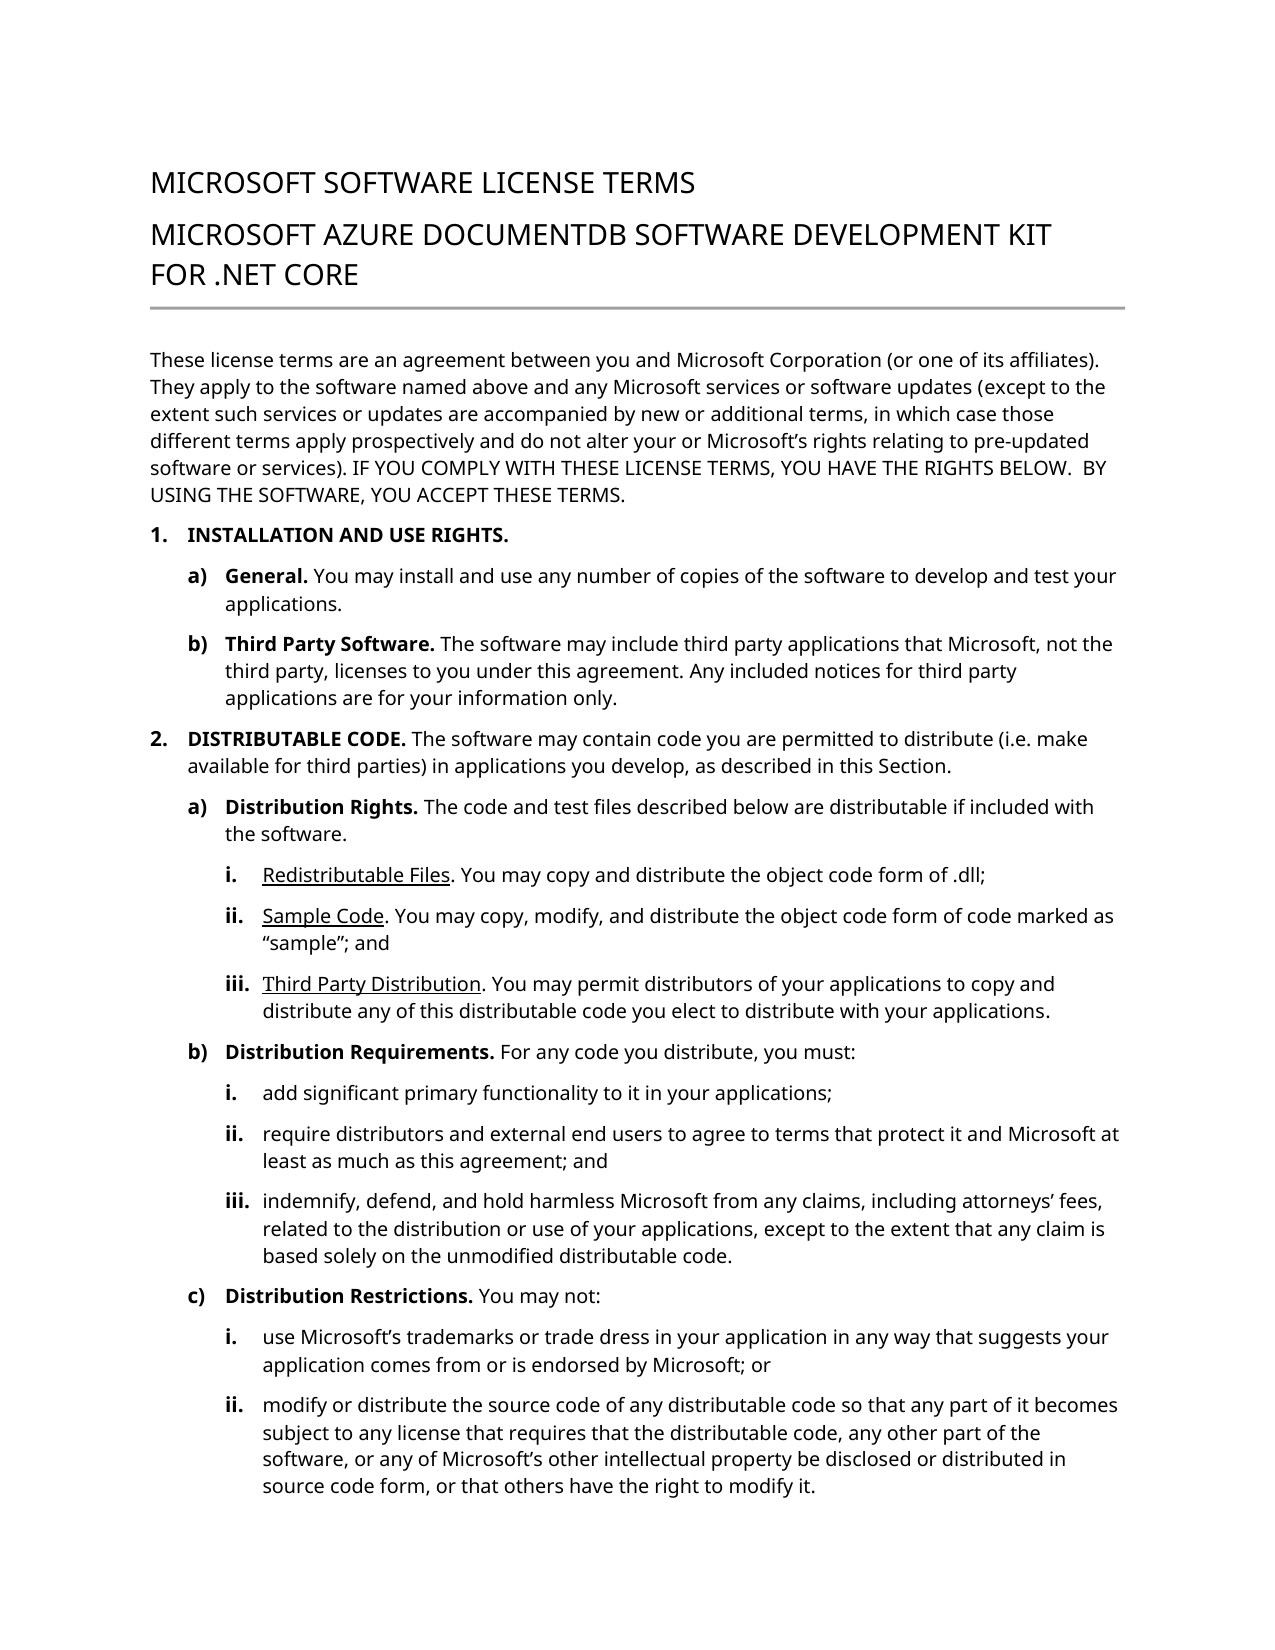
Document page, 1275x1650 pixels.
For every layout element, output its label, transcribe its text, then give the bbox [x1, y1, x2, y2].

text MICROSOFT AZURE DOCUMENTDB SOFTWARE DEVELOPMENT KIT FOR .NET CORE [150, 215, 1125, 294]
subtitle require distributors and external end users to agree to terms that protect it and Microsoft at least as much as this agreement; and [225, 1119, 1125, 1174]
subtitle MICROSOFT SOFTWARE LICENSE TERMS [150, 162, 1125, 202]
subtitle modify or distribute the source code of any distributable code so that any part of it becomes subject to any license that requires that the distributable code, any other part of the software, or any of Microsoft’s other intellectual property be disclosed or distributed in source code form, or that others have the right to modify it. [225, 1390, 1125, 1500]
subtitle Distribution Requirements. For any code you distribute, you must: [187, 1037, 1125, 1065]
subtitle Third Party Software. The software may include third party applications that Microsoft, not the third party, licenses to you under this agreement. Any included notices for third party applications are for your information only. [187, 629, 1125, 712]
subtitle Distribution Rights. The code and test files described below are distributable if included with the software. [187, 792, 1125, 847]
subtitle Distribution Restrictions. You may not: [187, 1281, 1125, 1310]
subtitle Third Party Distribution. You may permit distributors of your applications to copy and distribute any of this distributable code you elect to distribute with your applications. [225, 969, 1125, 1024]
subtitle Redistributable Files. You may copy and distribute the object code form of .dll; [225, 860, 1125, 888]
text These license terms are an agreement between you and Microsoft Corporation (or one of its affiliates). They apply to the software named above and any Microsoft services or software updates (except to the extent such services or updates are accompanied by new or additional terms, in which case those different terms apply prospectively and do not alter your or Microsoft’s rights relating to pre-updated software or services). IF YOU COMPLY WITH THESE LICENSE TERMS, YOU HAVE THE RIGHTS BELOW. BY USING THE SOFTWARE, YOU ACCEPT THESE TERMS. [150, 346, 1125, 508]
subtitle General. You may install and use any number of copies of the software to develop and test your applications. [187, 561, 1125, 617]
subtitle add significant primary functionality to it in your applications; [225, 1078, 1125, 1106]
subtitle indemnify, defend, and hold harmless Microsoft from any claims, including attorneys’ fees, related to the distribution or use of your applications, except to the extent that any claim is based solely on the unmodified distributable code. [225, 1187, 1125, 1269]
subtitle use Microsoft’s trademarks or trade dress in your application in any way that suggests your application comes from or is endorsed by Microsoft; or [225, 1322, 1125, 1378]
subtitle INSTALLATION AND USE RIGHTS. [150, 520, 1125, 549]
subtitle DISTRIBUTABLE CODE. The software may contain code you are permitted to distribute (i.e. make available for third parties) in applications you develop, as described in this Section. [150, 724, 1125, 779]
subtitle Sample Code. You may copy, modify, and distribute the object code form of code marked as “sample”; and [225, 901, 1125, 956]
